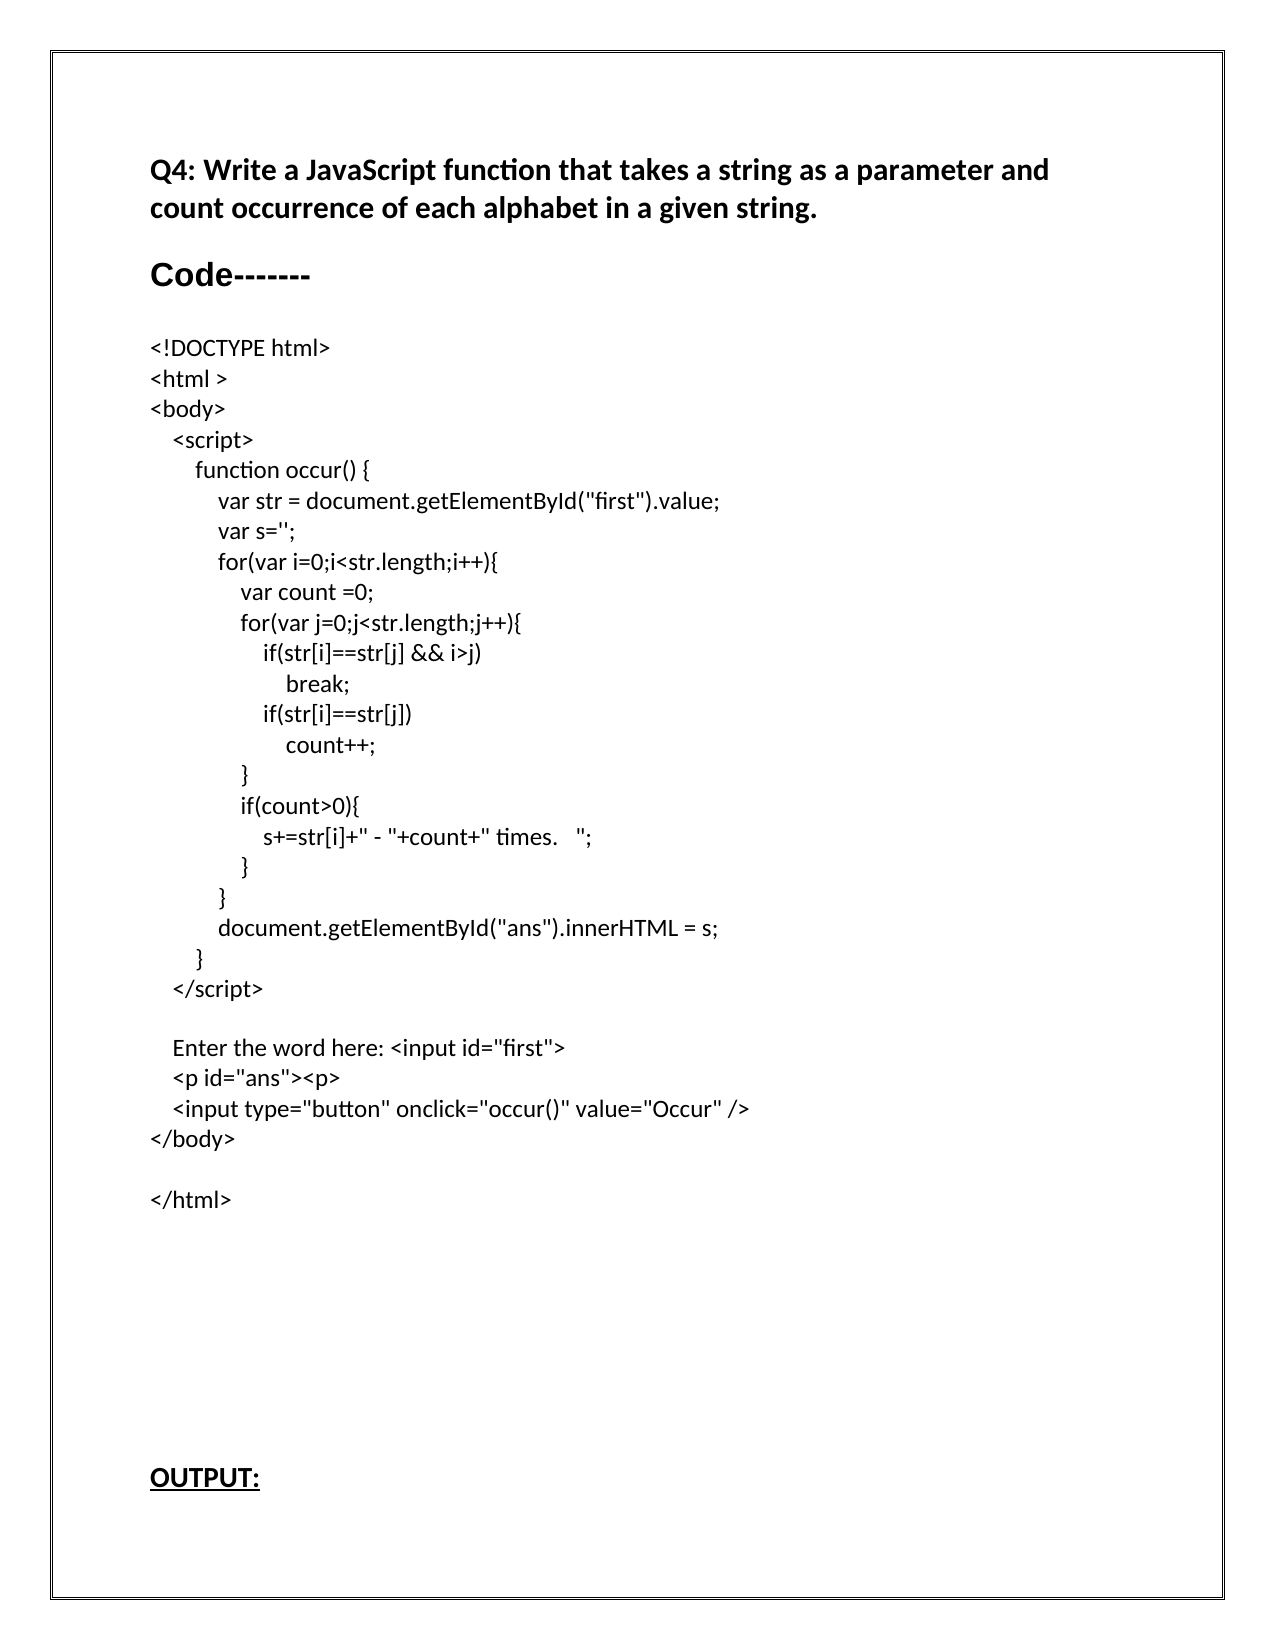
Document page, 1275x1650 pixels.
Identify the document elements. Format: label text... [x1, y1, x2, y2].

text </script> [150, 973, 1125, 1004]
text } [150, 943, 1125, 973]
text if(count>0){ [150, 790, 1125, 821]
text if(str[i]==str[j]) [150, 698, 1125, 729]
text function occur() { [150, 454, 1125, 485]
text } [150, 759, 1125, 790]
text OUTPUT: [150, 1459, 1125, 1495]
text s+=str[i]+" - "+count+" times. "; [150, 821, 1125, 851]
text Code------- [150, 255, 1125, 294]
text var count =0; [150, 576, 1125, 607]
text } [150, 882, 1125, 912]
text Enter the word here: <input id="first"> [150, 1032, 1125, 1062]
text } [150, 851, 1125, 882]
text <body> [150, 393, 1125, 424]
text </body> [150, 1123, 1125, 1154]
text var str = document.getElementById("first").value; [150, 485, 1125, 515]
text <script> [150, 424, 1125, 454]
text if(str[i]==str[j] && i>j) [150, 637, 1125, 668]
text Q4: Write a JavaScript function that takes a string as a parameter and count occurrence of each alphabet in a given string. [150, 150, 1125, 226]
text break; [150, 668, 1125, 698]
text <html > [150, 363, 1125, 393]
text <p id="ans"><p> [150, 1062, 1125, 1093]
text for(var i=0;i<str.length;i++){ [150, 546, 1125, 576]
text var s=''; [150, 515, 1125, 546]
text count++; [150, 729, 1125, 759]
text document.getElementById("ans").innerHTML = s; [150, 912, 1125, 943]
text </html> [150, 1184, 1125, 1215]
text for(var j=0;j<str.length;j++){ [150, 607, 1125, 637]
text <!DOCTYPE html> [150, 332, 1125, 363]
text <input type="button" onclick="occur()" value="Occur" /> [150, 1093, 1125, 1123]
